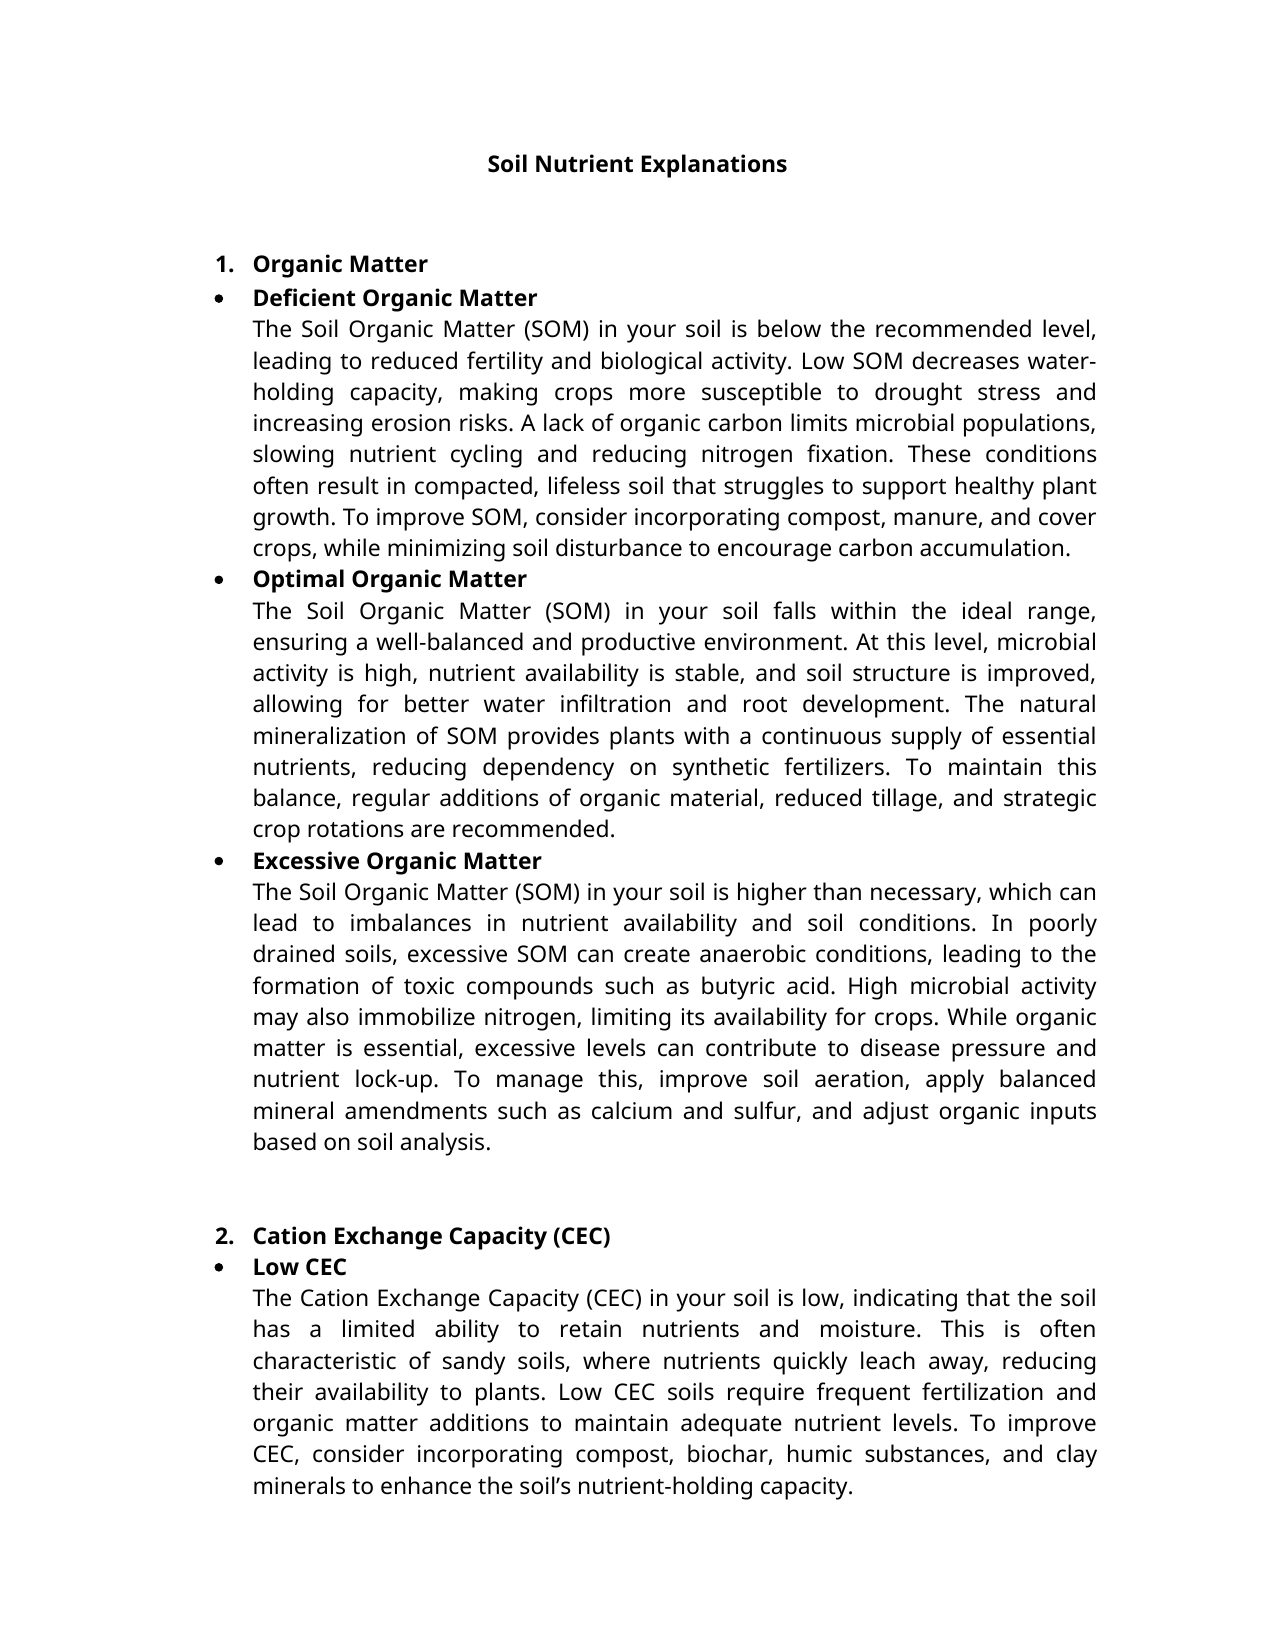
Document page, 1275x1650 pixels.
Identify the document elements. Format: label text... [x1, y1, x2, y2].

list Cation Exchange Capacity (CEC) [215, 1220, 1098, 1251]
list The Soil Organic Matter (SOM) in your soil is higher than necessary, which can lead to imbalances in nutrient availability and soil conditions. In poorly drained soils, excessive SOM can create anaerobic conditions, leading to the formation of toxic compounds such as butyric acid. High microbial activity may also immobilize nitrogen, limiting its availability for crops. While organic matter is essential, excessive levels can contribute to disease pressure and nutrient lock-up. To manage this, improve soil aeration, apply balanced mineral amendments such as calcium and sulfur, and adjust organic inputs based on soil analysis. [252, 876, 1098, 1157]
list Deficient Organic Matter [215, 282, 1098, 313]
text Soil Nutrient Explanations [177, 148, 1098, 179]
list Low CEC [215, 1251, 1098, 1282]
list The Cation Exchange Capacity (CEC) in your soil is low, indicating that the soil has a limited ability to retain nutrients and moisture. This is often characteristic of sandy soils, where nutrients quickly leach away, reducing their availability to plants. Low CEC soils require frequent fertilization and organic matter additions to maintain adequate nutrient levels. To improve CEC, consider incorporating compost, biochar, humic substances, and clay minerals to enhance the soil’s nutrient-holding capacity. [252, 1282, 1098, 1501]
list Organic Matter [215, 248, 1098, 280]
list Optimal Organic Matter [215, 563, 1098, 595]
list Excessive Organic Matter [215, 845, 1098, 876]
list The Soil Organic Matter (SOM) in your soil is below the recommended level, leading to reduced fertility and biological activity. Low SOM decreases water-holding capacity, making crops more susceptible to drought stress and increasing erosion risks. A lack of organic carbon limits microbial populations, slowing nutrient cycling and reducing nitrogen fixation. These conditions often result in compacted, lifeless soil that struggles to support healthy plant growth. To improve SOM, consider incorporating compost, manure, and cover crops, while minimizing soil disturbance to encourage carbon accumulation. [252, 313, 1098, 563]
list The Soil Organic Matter (SOM) in your soil falls within the ideal range, ensuring a well-balanced and productive environment. At this level, microbial activity is high, nutrient availability is stable, and soil structure is improved, allowing for better water infiltration and root development. The natural mineralization of SOM provides plants with a continuous supply of essential nutrients, reducing dependency on synthetic fertilizers. To maintain this balance, regular additions of organic material, reduced tillage, and strategic crop rotations are recommended. [252, 595, 1098, 845]
